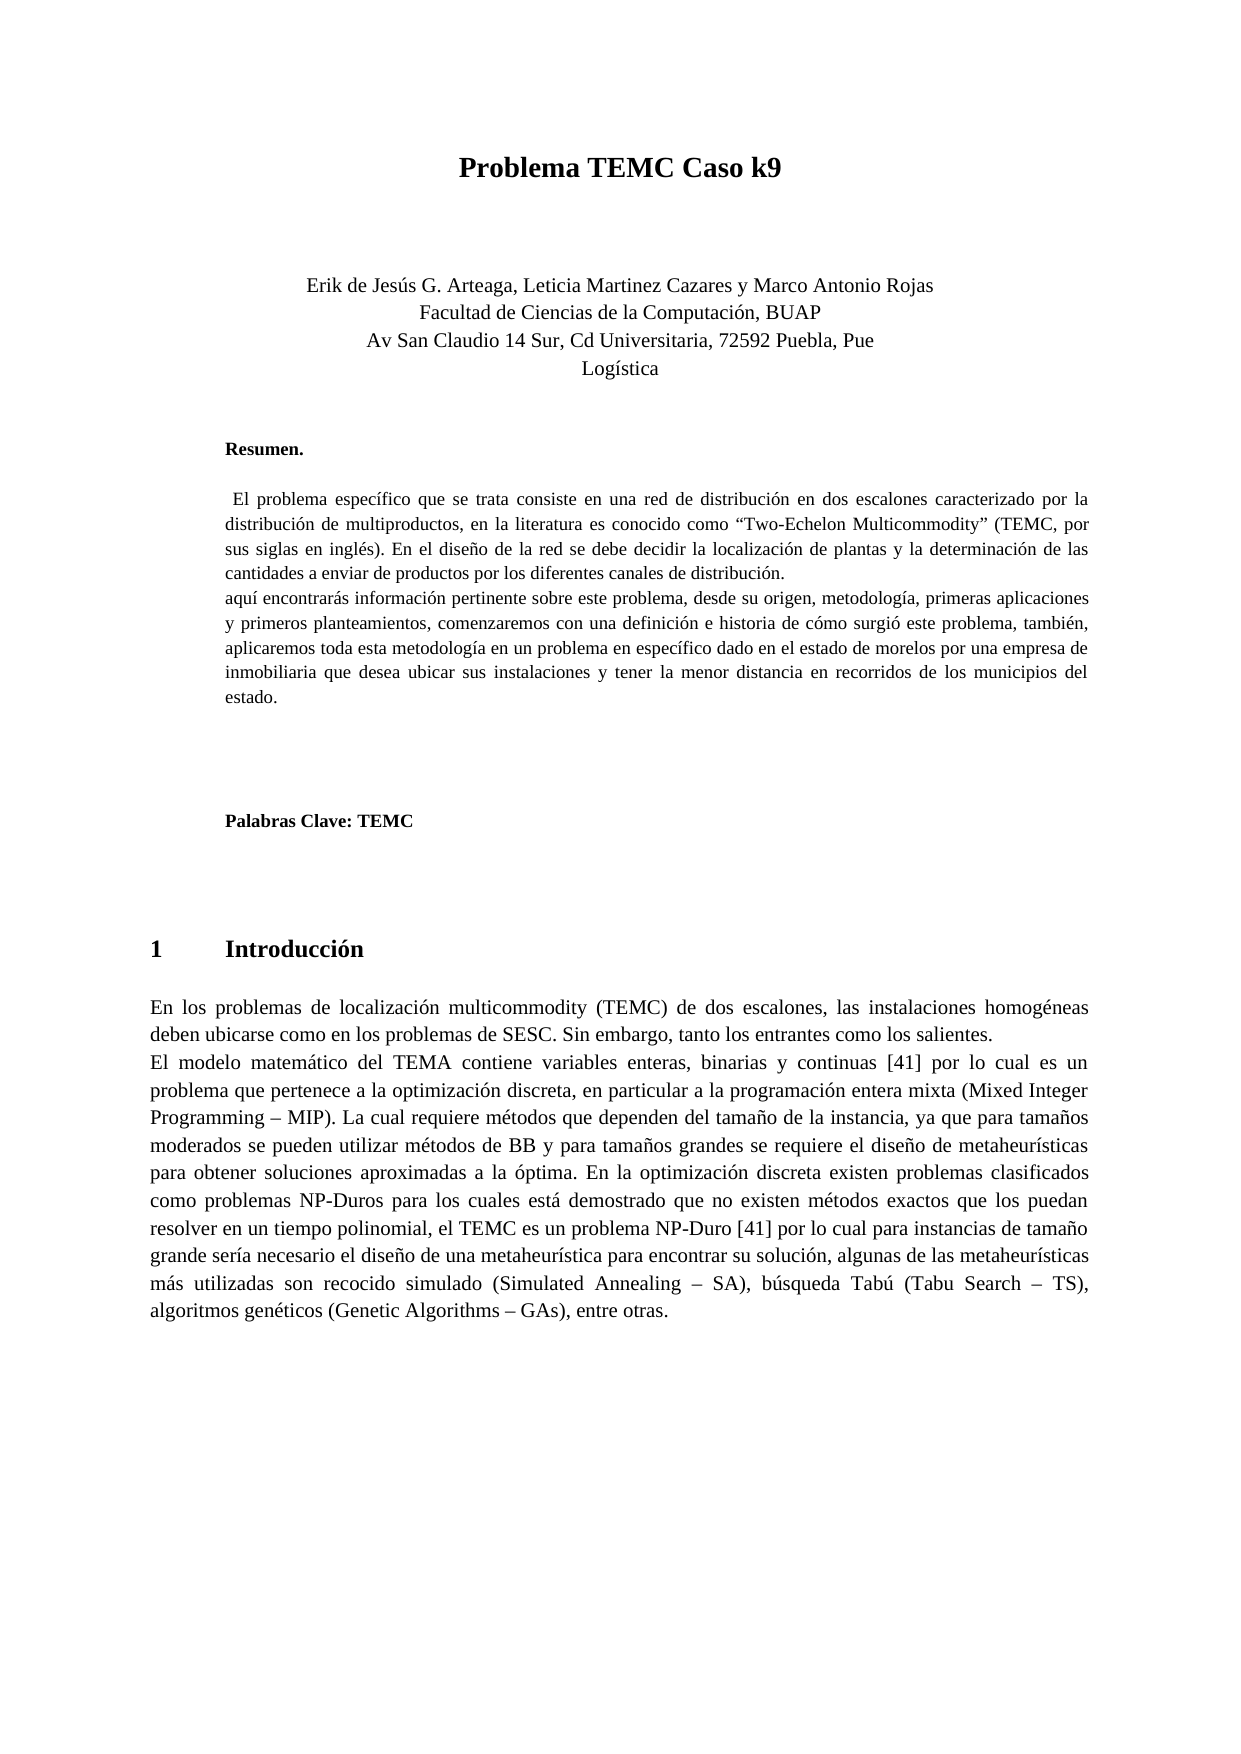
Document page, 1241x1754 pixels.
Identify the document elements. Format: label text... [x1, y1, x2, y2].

text aquí encontrarás información pertinente sobre este problema, desde su origen, metodología, primeras aplicaciones y primeros planteamientos, comenzaremos con una definición e historia de cómo surgió este problema, también, aplicaremos toda esta metodología en un problema en específico dado en el estado de morelos por una empresa de inmobiliaria que desea ubicar sus instalaciones y tener la menor distancia en recorridos de los municipios del estado. [225, 587, 1090, 708]
text Facultad de Ciencias de la Computación, BUAP [150, 300, 1090, 324]
title Problema TEMC Caso k9 [150, 150, 1090, 183]
text Av San Claudio 14 Sur, Cd Universitaria, 72592 Puebla, Pue [150, 328, 1090, 352]
text El problema específico que se trata consiste en una red de distribución en dos escalones caracterizado por la distribución de multiproductos, en la literatura es conocido como “Two-Echelon Multicommodity” (TEMC, por sus siglas en inglés). En el diseño de la red se debe decidir la localización de plantas y la determinación de las cantidades a enviar de productos por los diferentes canales de distribución. [225, 488, 1090, 584]
text Logística [150, 355, 1090, 379]
text En los problemas de localización multicommodity (TEMC) de dos escalones, las instalaciones homogéneas deben ubicarse como en los problemas de SESC. Sin embargo, tanto los entrantes como los salientes. [150, 995, 1090, 1046]
text 1 Introducción [150, 934, 1090, 963]
text Erik de Jesús G. Arteaga, Leticia Martinez Cazares y Marco Antonio Rojas [150, 273, 1090, 297]
text El modelo matemático del TEMA contiene variables enteras, binarias y continuas [41] por lo cual es un problema que pertenece a la optimización discreta, en particular a la programación entera mixta (Mixed Integer Programming – MIP). La cual requiere métodos que dependen del tamaño de la instancia, ya que para tamaños moderados se pueden utilizar métodos de BB y para tamaños grandes se requiere el diseño de metaheurísticas para obtener soluciones aproximadas a la óptima. En la optimización discreta existen problemas clasificados como problemas NP-Duros para los cuales está demostrado que no existen métodos exactos que los puedan resolver en un tiempo polinomial, el TEMC es un problema NP-Duro [41] por lo cual para instancias de tamaño grande sería necesario el diseño de una metaheurística para encontrar su solución, algunas de las metaheurísticas más utilizadas son recocido simulado (Simulated Annealing – SA), búsqueda Tabú (Tabu Search – TS), algoritmos genéticos (Genetic Algorithms – GAs), entre otras. [150, 1050, 1090, 1322]
text Resumen. [225, 438, 1090, 460]
text Palabras Clave: TEMC [225, 810, 1090, 832]
